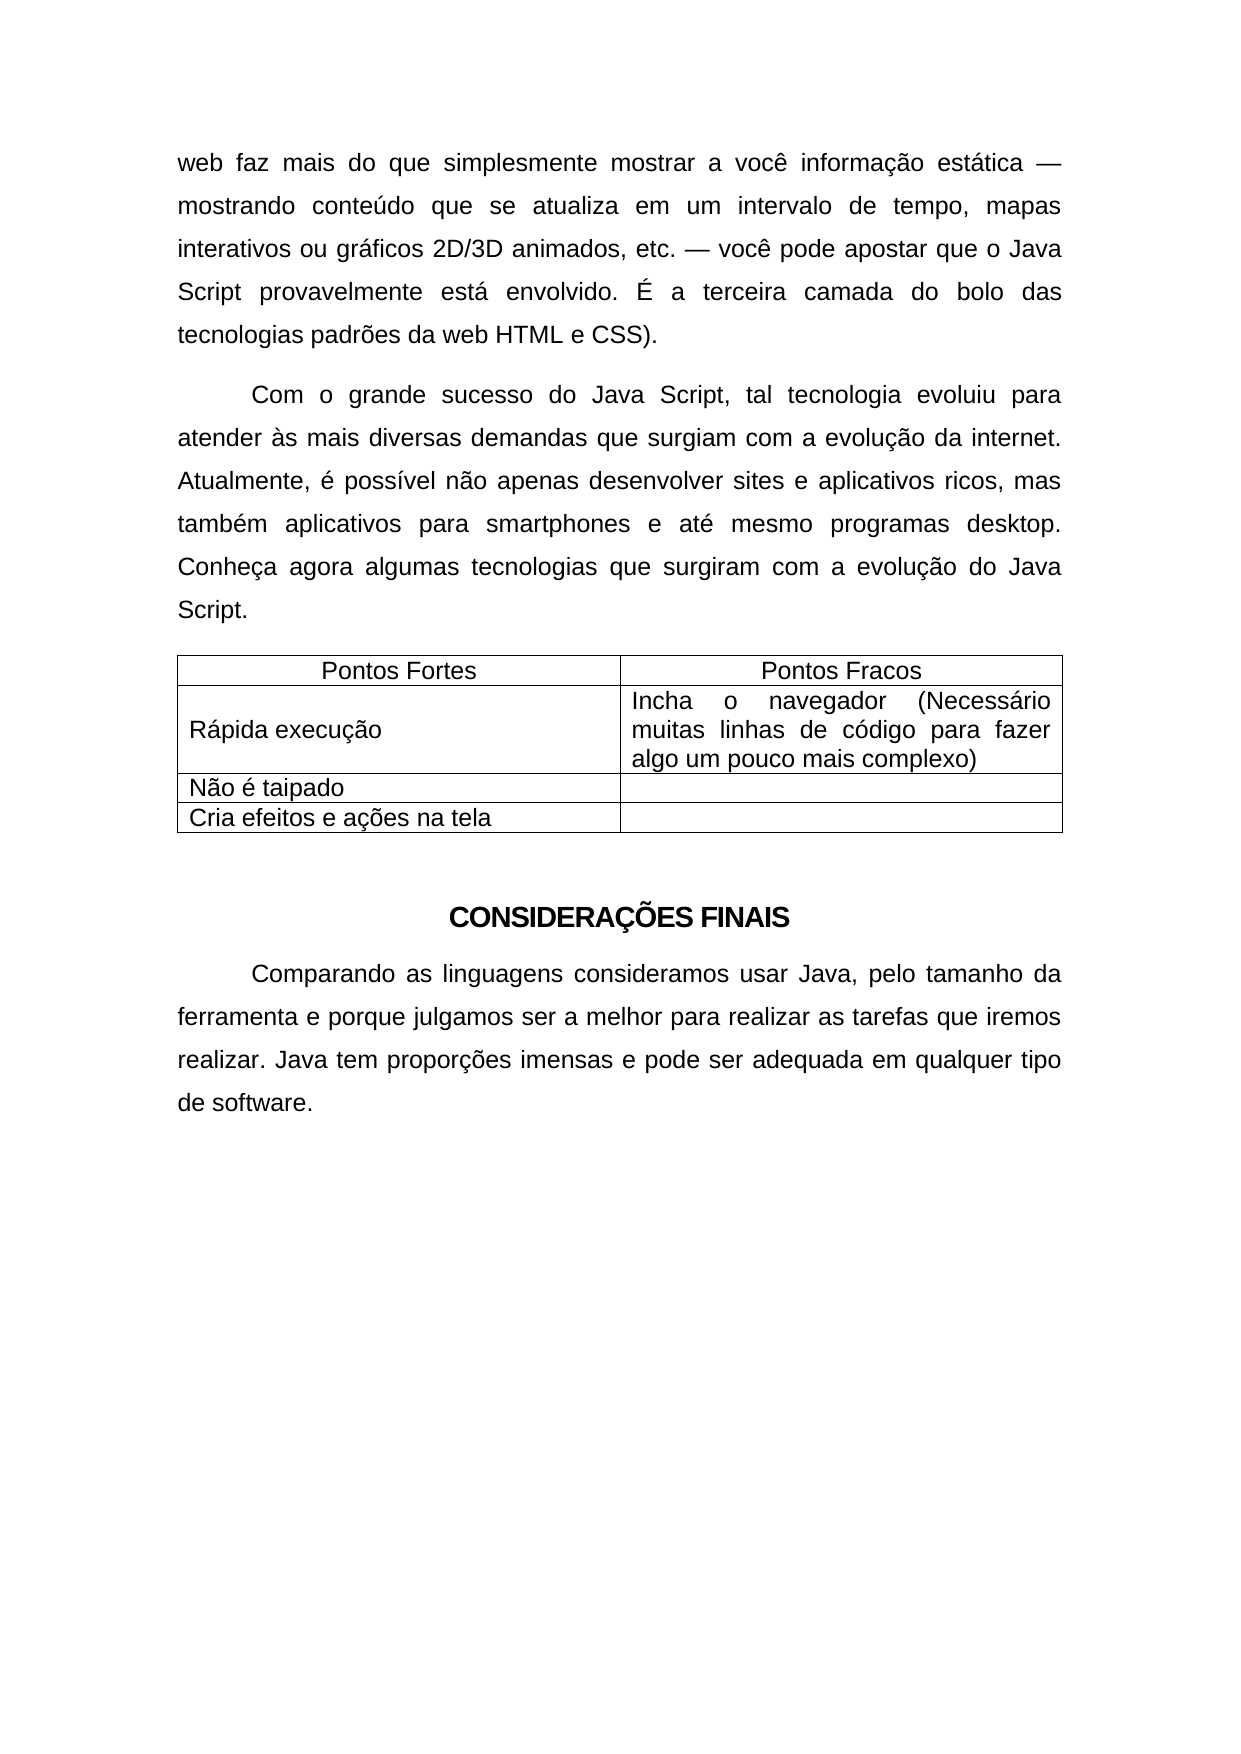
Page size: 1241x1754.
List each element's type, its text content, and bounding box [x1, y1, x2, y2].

table_cell Cria efeitos e ações na tela [178, 803, 620, 832]
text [177, 148, 1063, 349]
table_cell [621, 803, 1062, 832]
title CONSIDERAÇÕES FINAIS [177, 900, 1063, 933]
table_cell [621, 774, 1062, 802]
table_cell Incha o navegador (Necessário muitas linhas de código para fazer algo um pouco mais complexo) [621, 686, 1062, 772]
table_cell Rápida execução [178, 686, 620, 772]
text Comparando as linguagens consideramos usar Java, pelo tamanho da ferramenta e porque julgamos ser a melhor para realizar as tarefas que iremos realizar. Java tem proporções imensas e pode ser adequada em qualquer tipo de software. [177, 958, 1063, 1117]
table_header Pontos Fortes [178, 656, 620, 685]
text Com o grande sucesso do Java Script, tal tecnologia evoluiu para atender às mais diversas demandas que surgiam com a evolução da internet. Atualmente, é possível não apenas desenvolver sites e aplicativos ricos, mas também aplicativos para smartphones e até mesmo programas desktop. Conheça agora algumas tecnologias que surgiram com a evolução do Java Script. [177, 380, 1063, 624]
table_cell Não é taipado [178, 774, 620, 802]
table_header Pontos Fracos [621, 656, 1062, 685]
